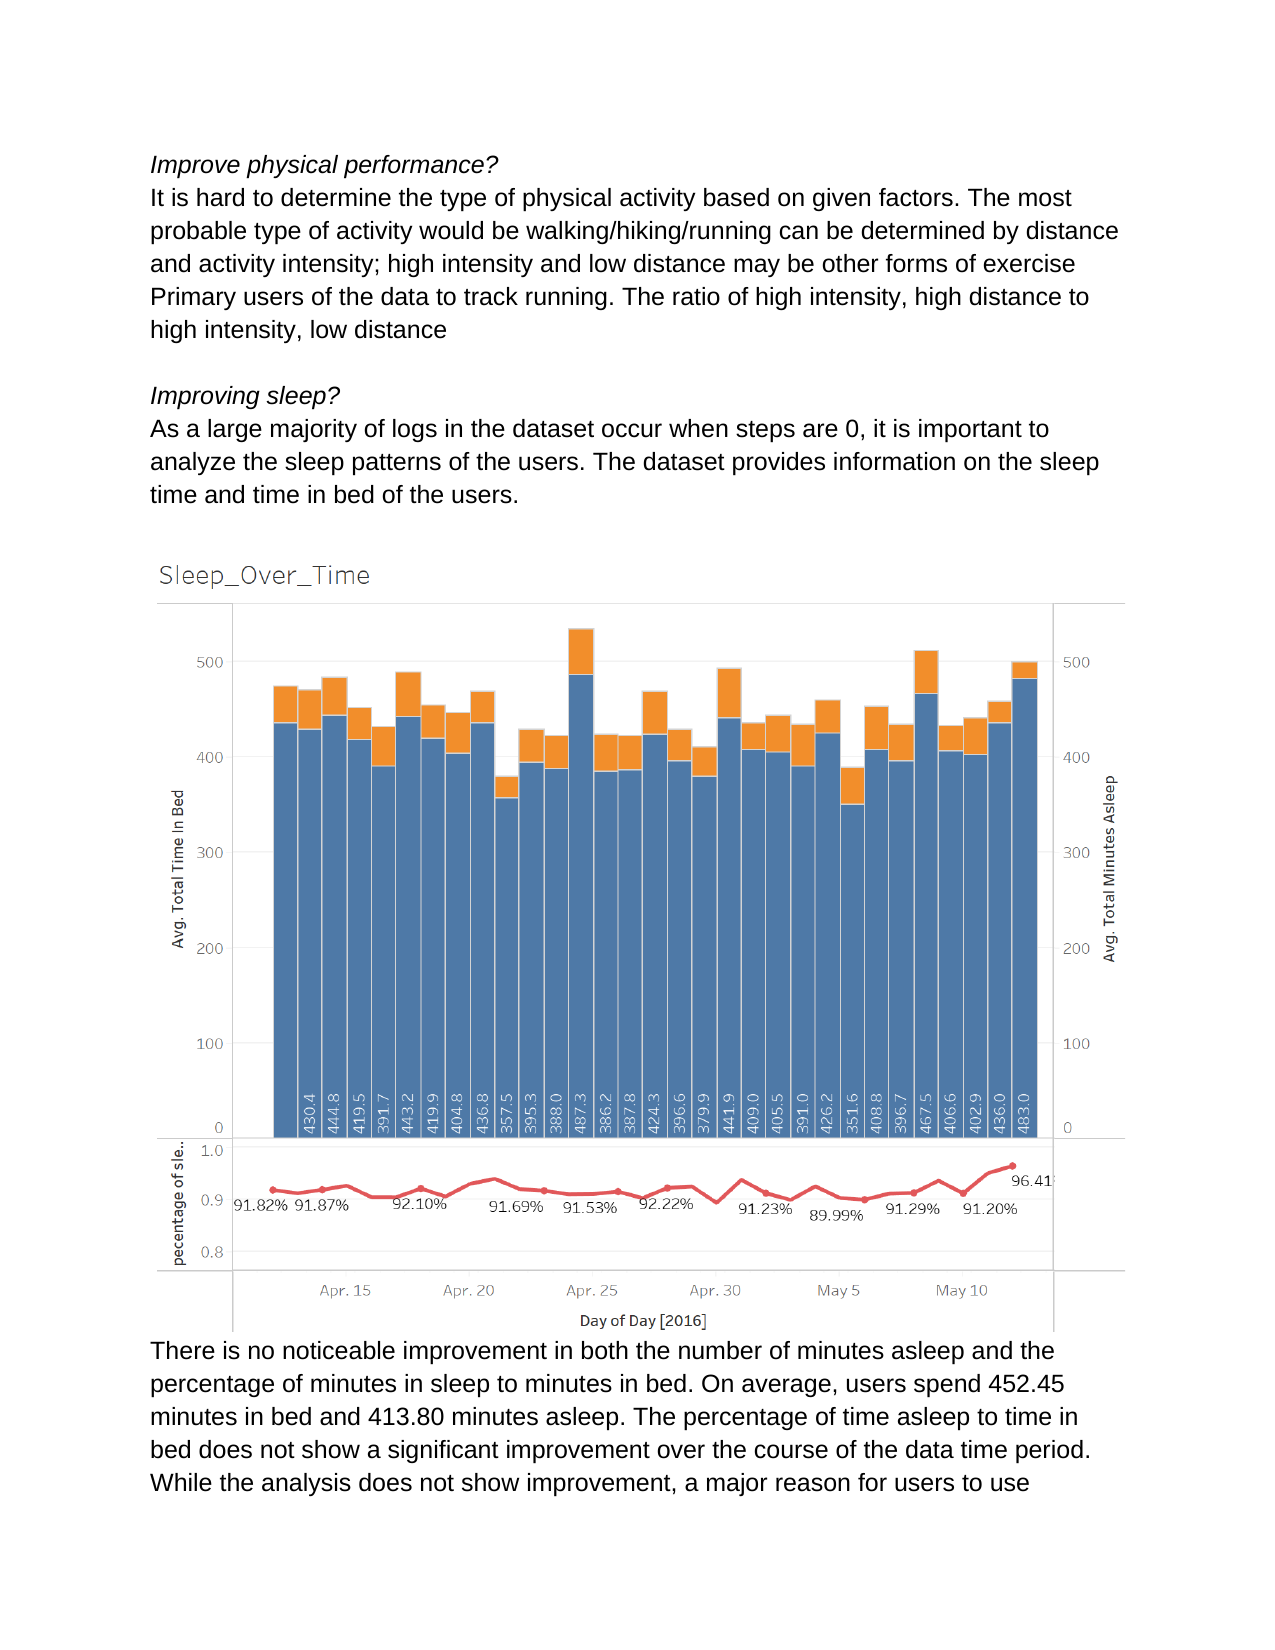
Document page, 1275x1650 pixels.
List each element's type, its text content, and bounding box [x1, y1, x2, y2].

text Improving sleep? [150, 381, 1125, 410]
text It is hard to determine the type of physical activity based on given factors. The most probable type of activity would be walking/hiking/running can be determined by distance and activity intensity; high intensity and low distance may be other forms of exercise [150, 183, 1125, 278]
text Improve physical performance? [150, 150, 1125, 179]
picture [150, 546, 1125, 1332]
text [150, 1336, 1125, 1497]
text Primary users of the data to track running. The ratio of high intensity, high distance to high intensity, low distance [150, 282, 1125, 344]
text As a large majority of logs in the dataset occur when steps are 0, it is important to analyze the sleep patterns of the users. The dataset provides information on the sleep time and time in bed of the users. [150, 414, 1125, 509]
